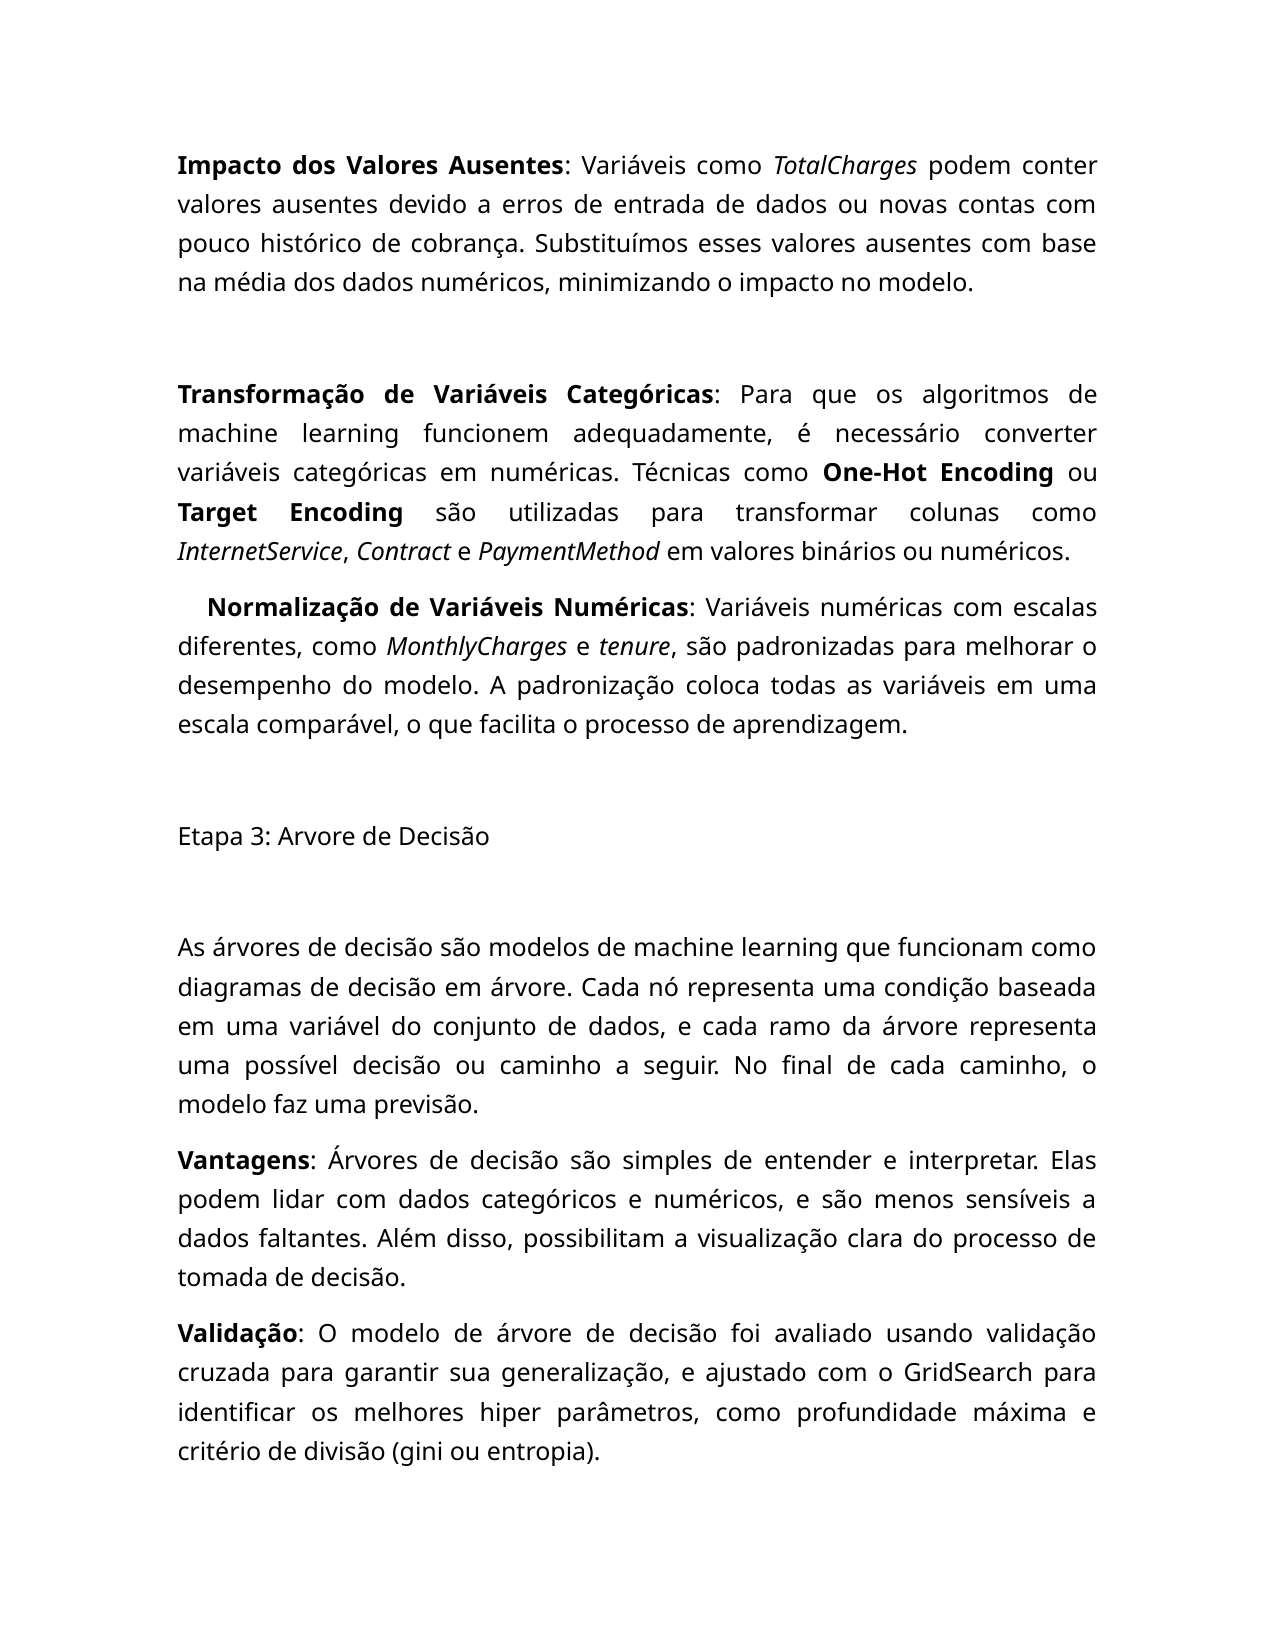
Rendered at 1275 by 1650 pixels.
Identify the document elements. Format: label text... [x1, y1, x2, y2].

text Etapa 3: Arvore de Decisão [177, 818, 1098, 852]
text Normalização de Variáveis Numéricas: Variáveis numéricas com escalas diferentes, como MonthlyCharges e tenure, são padronizadas para melhorar o desempenho do modelo. A padronização coloca todas as variáveis em uma escala comparável, o que facilita o processo de aprendizagem. [177, 589, 1098, 741]
text As árvores de decisão são modelos de machine learning que funcionam como diagramas de decisão em árvore. Cada nó representa uma condição baseada em uma variável do conjunto de dados, e cada ramo da árvore representa uma possível decisão ou caminho a seguir. No final de cada caminho, o modelo faz uma previsão. [177, 930, 1098, 1121]
text Impacto dos Valores Ausentes: Variáveis como TotalCharges podem conter valores ausentes devido a erros de entrada de dados ou novas contas com pouco histórico de cobrança. Substituímos esses valores ausentes com base na média dos dados numéricos, minimizando o impacto no modelo. [177, 148, 1098, 299]
text Vantagens: Árvores de decisão são simples de entender e interpretar. Elas podem lidar com dados categóricos e numéricos, e são menos sensíveis a dados faltantes. Além disso, possibilitam a visualização clara do processo de tomada de decisão. [177, 1143, 1098, 1294]
text Transformação de Variáveis Categóricas: Para que os algoritmos de machine learning funcionem adequadamente, é necessário converter variáveis categóricas em numéricas. Técnicas como One-Hot Encoding ou Target Encoding são utilizadas para transformar colunas como InternetService, Contract e PaymentMethod em valores binários ou numéricos. [177, 377, 1098, 567]
text Validação: O modelo de árvore de decisão foi avaliado usando validação cruzada para garantir sua generalização, e ajustado com o GridSearch para identificar os melhores hiper parâmetros, como profundidade máxima e critério de divisão (gini ou entropia). [177, 1316, 1098, 1467]
